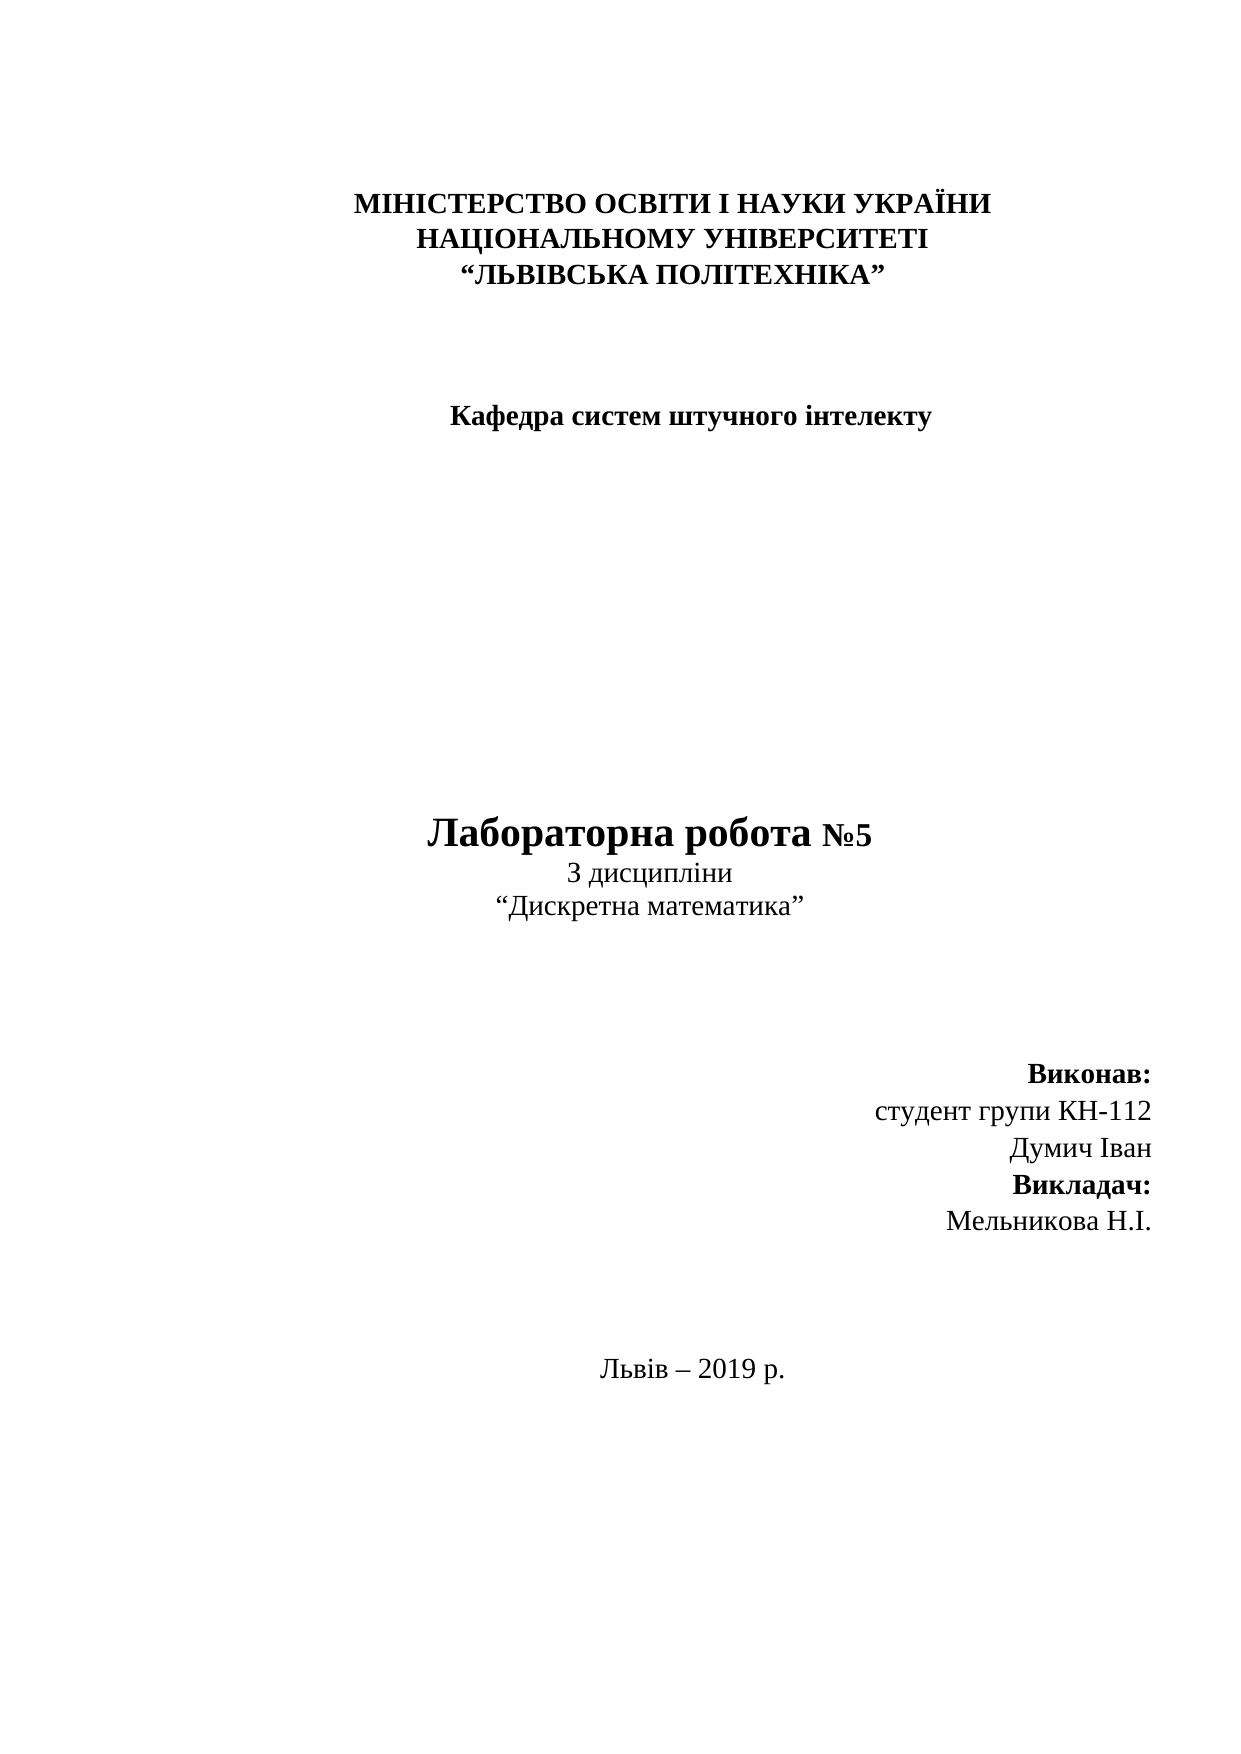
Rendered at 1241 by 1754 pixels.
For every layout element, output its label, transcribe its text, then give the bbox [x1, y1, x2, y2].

text Лабораторна робота №5 [148, 807, 1152, 855]
text Думич Іван [148, 1130, 1152, 1163]
text Мельникова Н.І. [148, 1203, 1152, 1237]
text МІНІСТЕРСТВО ОСВІТИ І НАУКИ УКРАЇНИ НАЦІОНАЛЬНОМУ УНІВЕРСИТЕТІ “ЛЬВІВСЬКА ПОЛІТЕХНІКА” [325, 186, 1020, 291]
text Львів – 2019 р. [600, 1351, 1152, 1385]
text Викладач: [148, 1167, 1152, 1201]
text Кафедра систем штучного інтелекту [450, 398, 1152, 432]
text Виконав: [148, 1056, 1152, 1090]
text студент групи КН-112 [148, 1093, 1152, 1126]
text “Дискретна математика” [148, 888, 1152, 922]
text З дисципліни [148, 855, 1152, 888]
